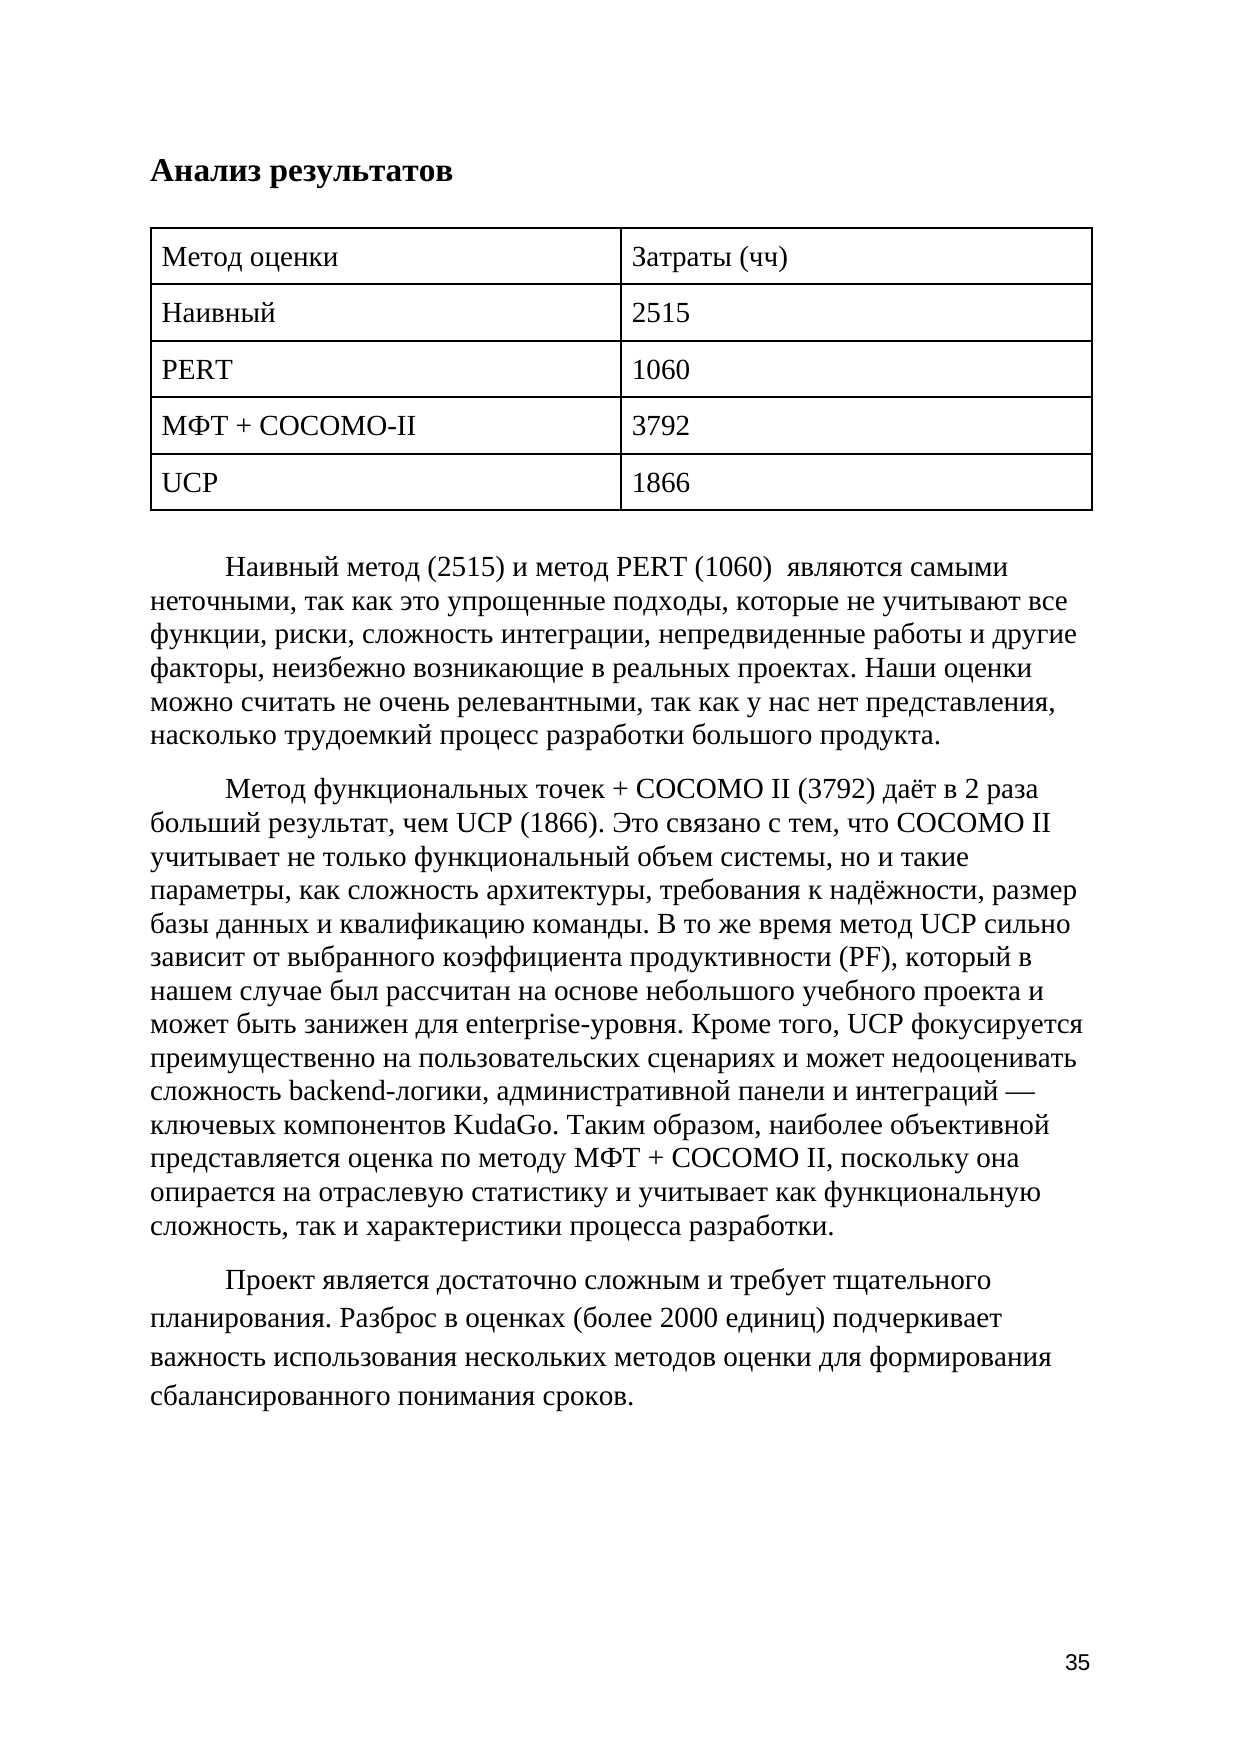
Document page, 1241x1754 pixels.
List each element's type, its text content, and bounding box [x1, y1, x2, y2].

table_cell 2515 [622, 285, 1091, 339]
table_cell 3792 [622, 398, 1091, 452]
text Проект является достаточно сложным и требует тщательного планирования. Разброс в оценках (более 2000 единиц) подчеркивает важность использования нескольких методов оценки для формирования сбалансированного понимания сроков. [150, 1262, 1090, 1411]
table_cell 1060 [622, 342, 1091, 396]
table_cell Наивный [152, 285, 620, 339]
subtitle Анализ результатов [150, 150, 1090, 188]
table_cell 1866 [622, 455, 1091, 509]
table_header Метод оценки [152, 229, 620, 283]
table_cell МФТ + СОСОМО-II [152, 398, 620, 452]
text Наивный метод (2515) и метод PERT (1060) являются самыми неточными, так как это упрощенные подходы, которые не учитывают все функции, риски, сложность интеграции, непредвиденные работы и другие факторы, неизбежно возникающие в реальных проектах. Наши оценки можно считать не очень релевантными, так как у нас нет представления, насколько трудоемкий процесс разработки большого продукта. [150, 549, 1090, 751]
table_header Затраты (чч) [622, 229, 1091, 283]
table_cell UCP [152, 455, 620, 509]
text Метод функциональных точек + COCOMO II (3792) даёт в 2 раза больший результат, чем UCP (1866). Это связано с тем, что COCOMO II учитывает не только функциональный объем системы, но и такие параметры, как сложность архитектуры, требования к надёжности, размер базы данных и квалификацию команды. В то же время метод UCP сильно зависит от выбранного коэффициента продуктивности (PF), который в нашем случае был рассчитан на основе небольшого учебного проекта и может быть занижен для enterprise-уровня. Кроме того, UCP фокусируется преимущественно на пользовательских сценариях и может недооценивать сложность backend-логики, административной панели и интеграций — ключевых компонентов KudaGo. Таким образом, наиболее объективной представляется оценка по методу МФТ + COCOMO II, поскольку она опирается на отраслевую статистику и учитывает как функциональную сложность, так и характеристики процесса разработки. [150, 772, 1090, 1241]
table_cell PERT [152, 342, 620, 396]
